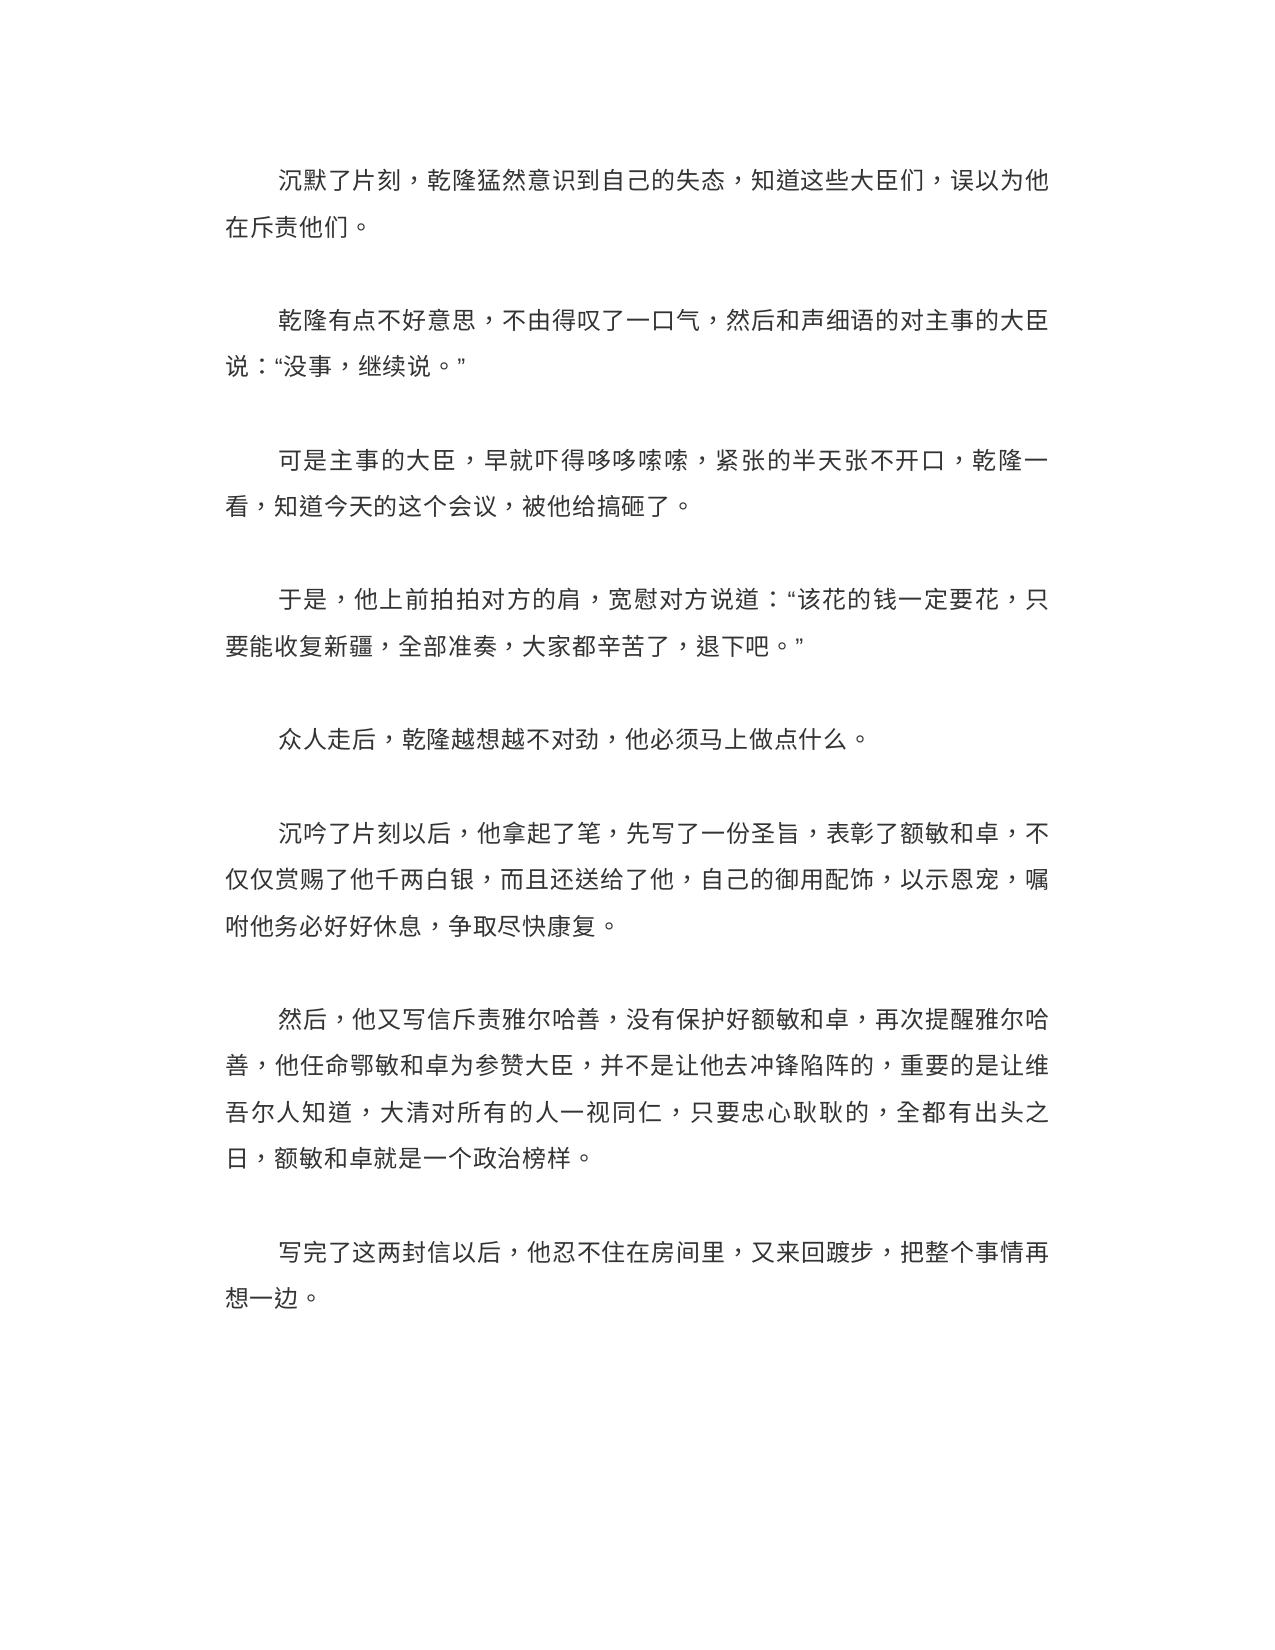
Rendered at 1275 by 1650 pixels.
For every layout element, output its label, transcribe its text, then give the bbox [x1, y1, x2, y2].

text 写完了这两封信以后，他忍不住在房间里，又来回踱步，把整个事情再想一边。 [225, 1221, 1050, 1314]
text 乾隆有点不好意思，不由得叹了一口气，然后和声细语的对主事的大臣说：“没事，继续说。” [225, 290, 1050, 383]
text 于是，他上前拍拍对方的肩，宽慰对方说道：“该花的钱一定要花，只要能收复新疆，全部准奏，大家都辛苦了，退下吧。” [225, 569, 1050, 662]
text 众人走后，乾隆越想越不对劲，他必须马上做点什么。 [225, 709, 1050, 756]
text 沉默了片刻，乾隆猛然意识到自己的失态，知道这些大臣们，误以为他在斥责他们。 [225, 150, 1050, 243]
text 可是主事的大臣，早就吓得哆哆嗦嗦，紧张的半天张不开口，乾隆一看，知道今天的这个会议，被他给搞砸了。 [225, 429, 1050, 522]
text 然后，他又写信斥责雅尔哈善，没有保护好额敏和卓，再次提醒雅尔哈善，他任命鄂敏和卓为参赞大臣，并不是让他去冲锋陷阵的，重要的是让维吾尔人知道，大清对所有的人一视同仁，只要忠心耿耿的，全都有出头之日，额敏和卓就是一个政治榜样。 [225, 989, 1050, 1174]
text 沉吟了片刻以后，他拿起了笔，先写了一份圣旨，表彰了额敏和卓，不仅仅赏赐了他千两白银，而且还送给了他，自己的御用配饰，以示恩宠，嘱咐他务必好好休息，争取尽快康复。 [225, 802, 1050, 942]
